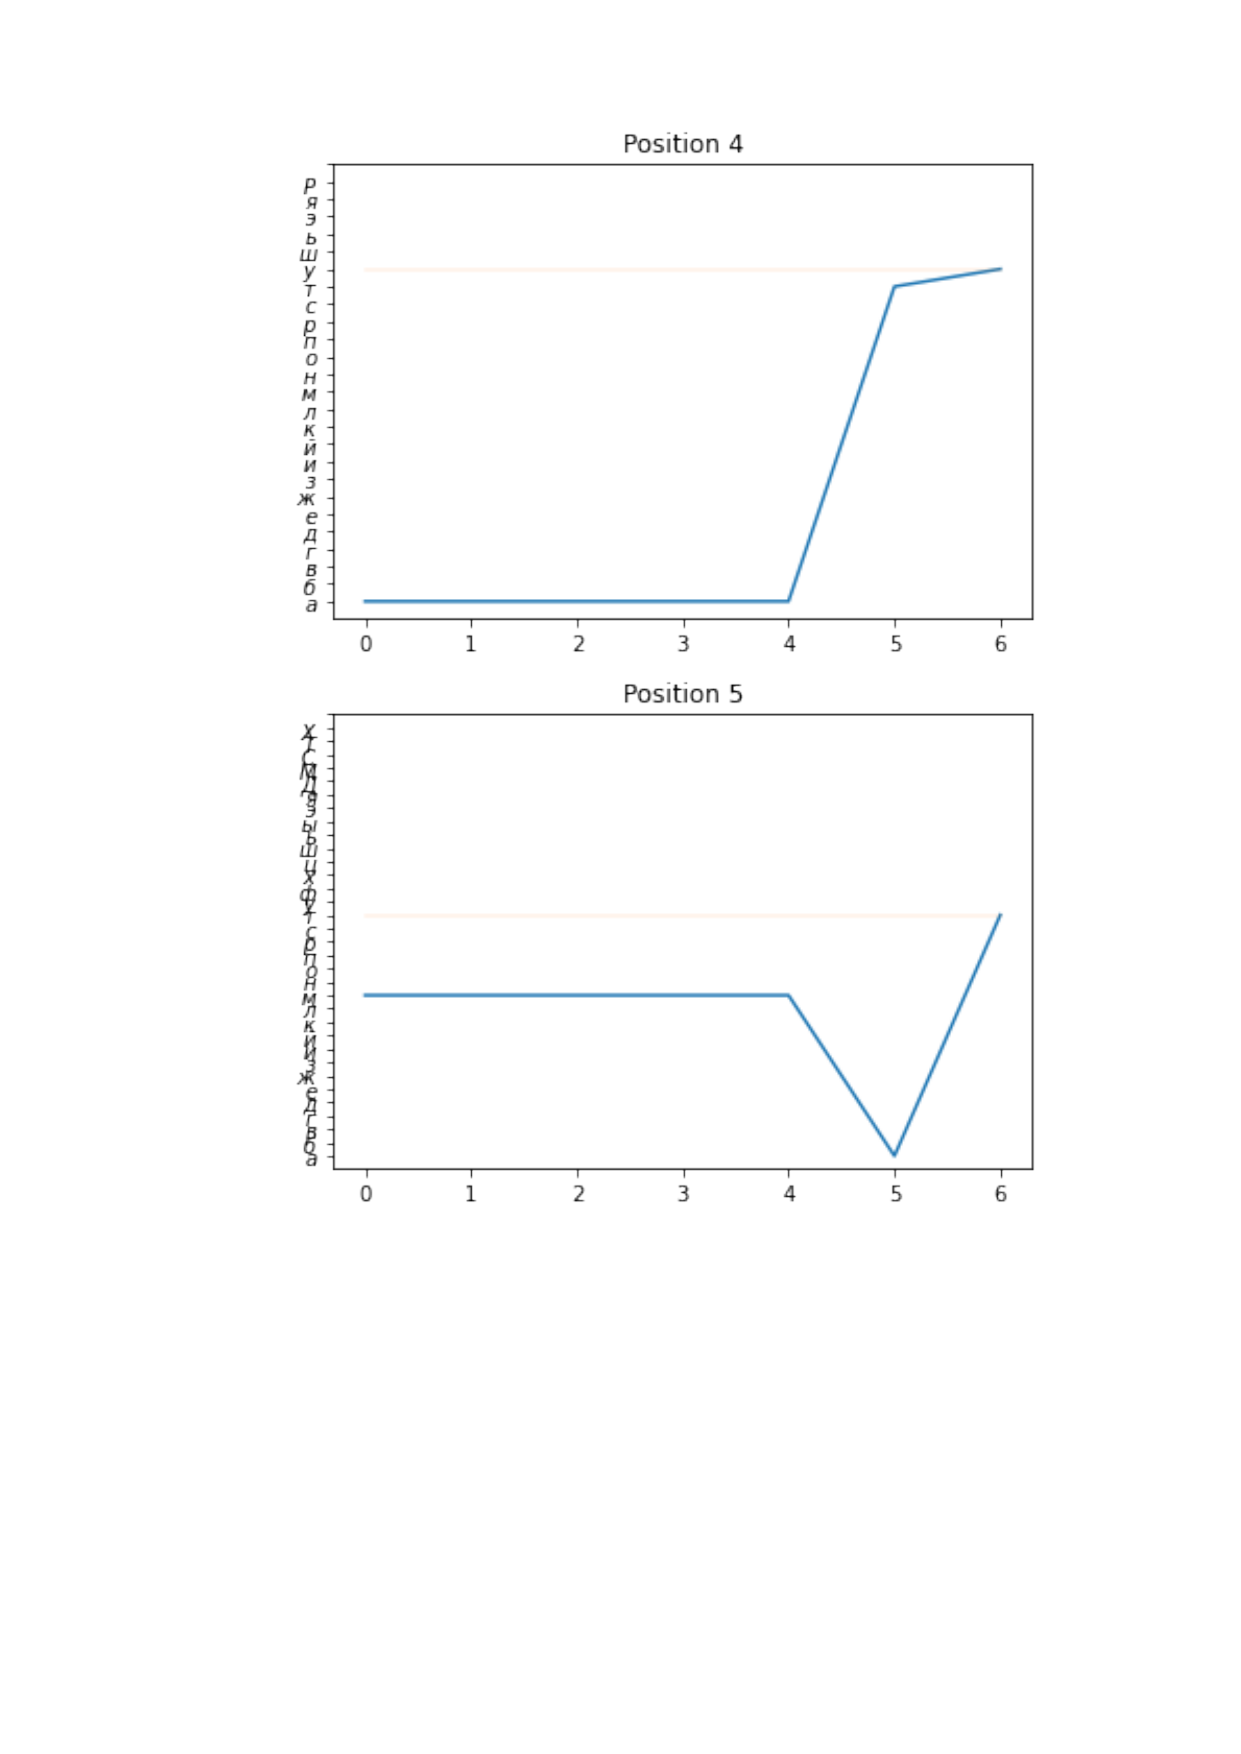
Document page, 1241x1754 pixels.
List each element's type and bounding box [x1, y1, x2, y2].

picture [282, 118, 1047, 1219]
